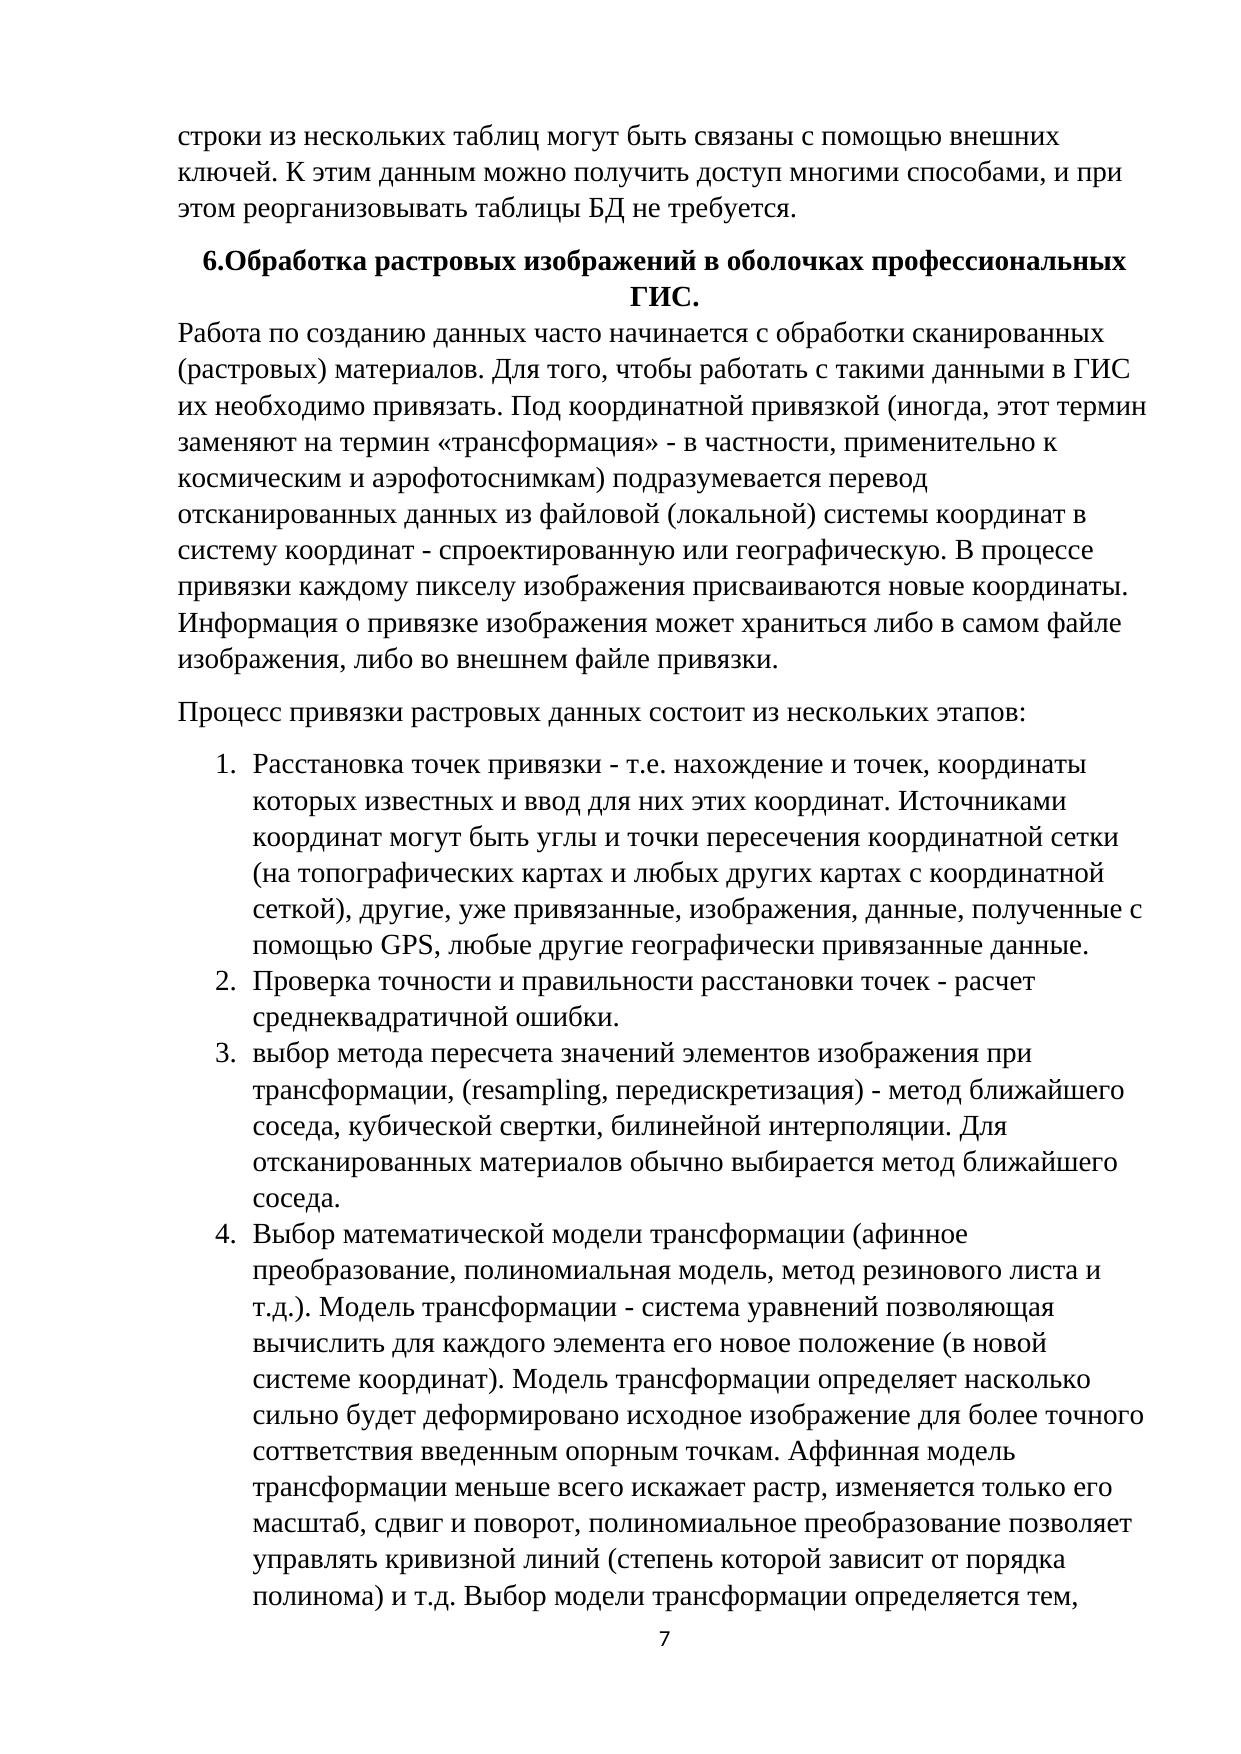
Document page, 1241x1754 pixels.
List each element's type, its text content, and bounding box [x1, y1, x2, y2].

subtitle 6.Обработка растровых изображений в оболочках профессиональных ГИС. [177, 243, 1152, 313]
text Процесс привязки растровых данных состоит из нескольких этапов: [177, 694, 1152, 727]
list выбор метода пересчета значений элементов изображения при трансформации, (resampling, передискретизация) - метод ближайшего соседа, кубической свертки, билинейной интерполяции. Для отсканированных материалов обычно выбирается метод ближайшего соседа. [215, 1036, 1152, 1214]
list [215, 1216, 1152, 1611]
list Расстановка точек привязки - т.е. нахождение и точек, координаты которых известных и ввод для них этих координат. Источниками координат могут быть углы и точки пересечения координатной сетки (на топографических картах и любых других картах с координатной сеткой), другие, уже привязанные, изображения, данные, полученные с помощью GPS, любые другие географически привязанные данные. [215, 746, 1152, 961]
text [177, 118, 1152, 224]
text Работа по созданию данных часто начинается с обработки сканированных (растровых) материалов. Для того, чтобы работать с такими данными в ГИС их необходимо привязать. Под координатной привязкой (иногда, этот термин заменяют на термин «трансформация» - в частности, применительно к космическим и аэрофотоснимкам) подразумевается перевод отсканированных данных из файловой (локальной) системы координат в систему координат - спроектированную или географическую. В процессе привязки каждому пикселу изображения присваиваются новые координаты. Информация о привязке изображения может храниться либо в самом файле изображения, либо во внешнем файле привязки. [177, 316, 1152, 674]
list Проверка точности и правильности расстановки точек - расчет среднеквадратичной ошибки. [215, 963, 1152, 1033]
